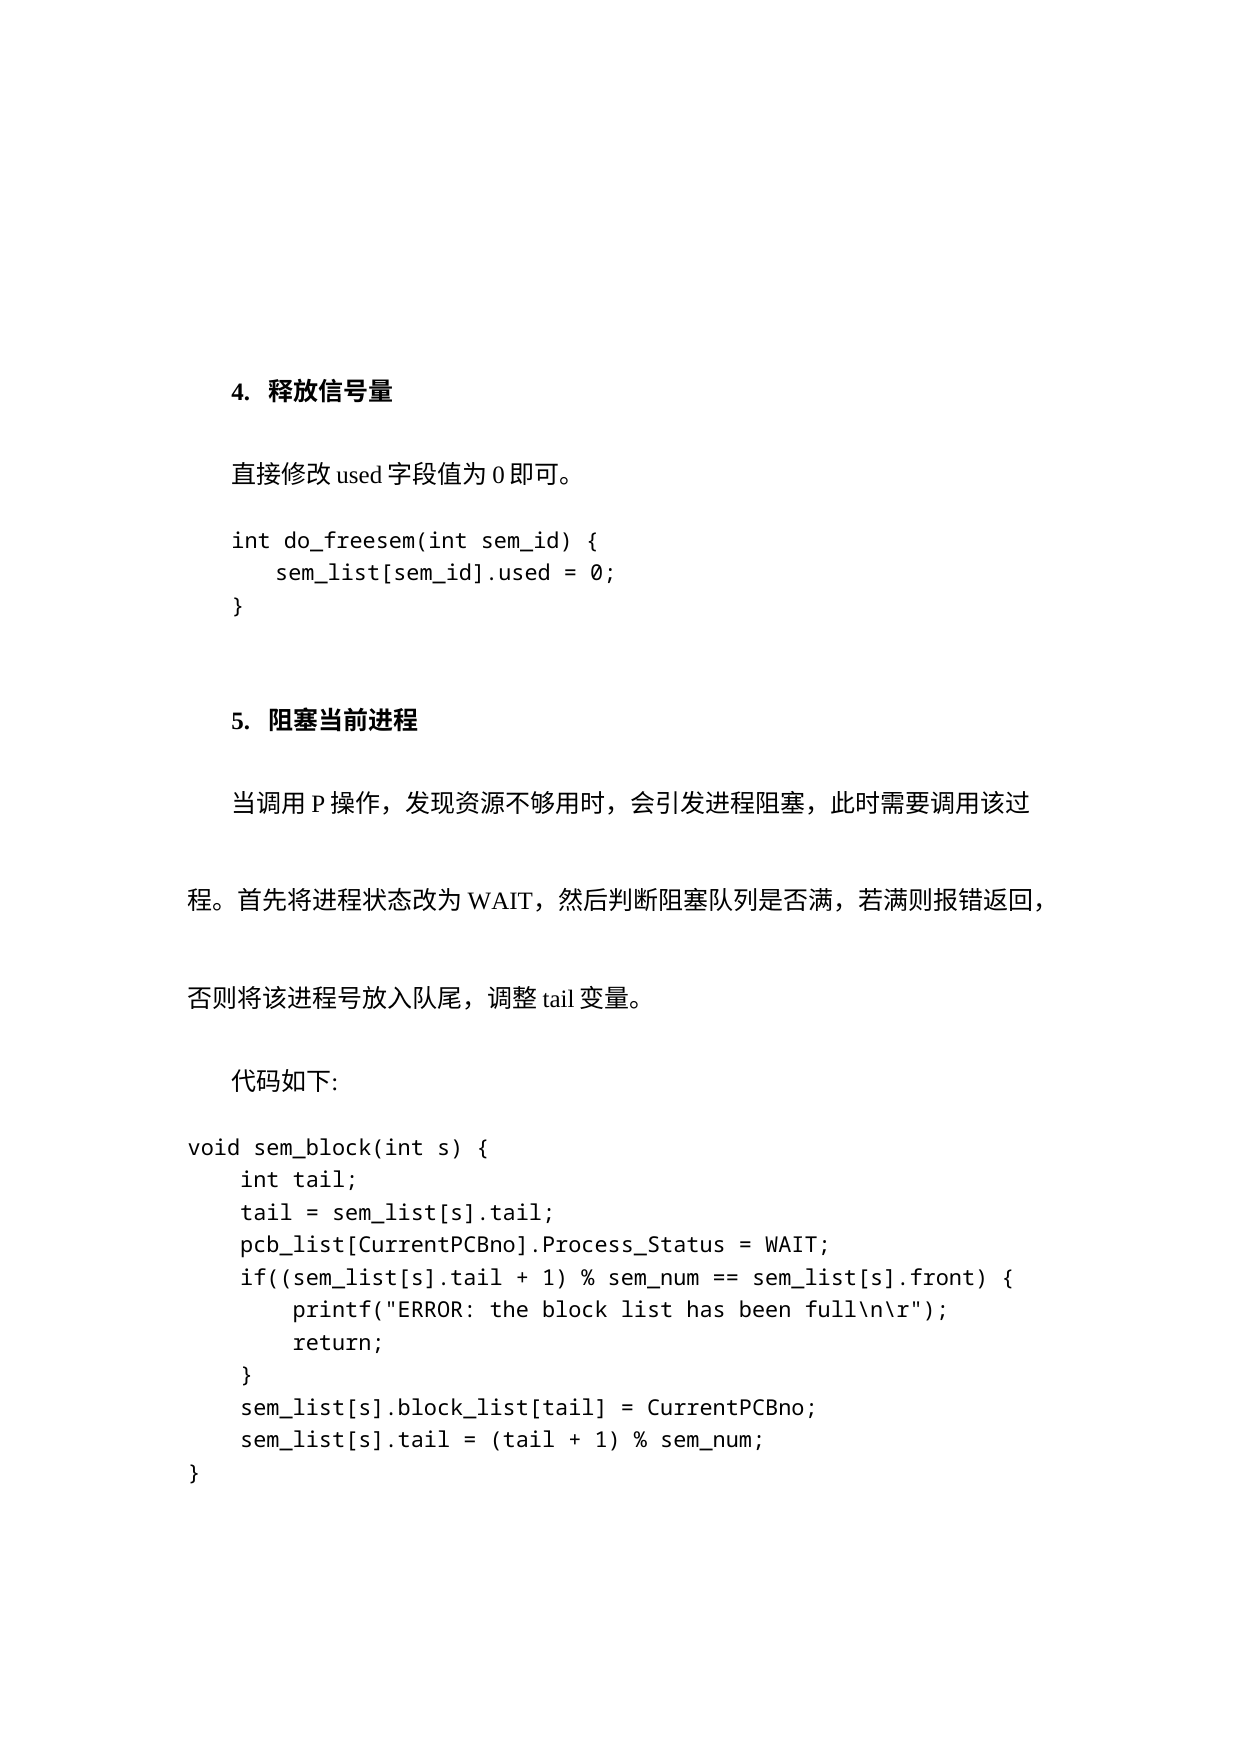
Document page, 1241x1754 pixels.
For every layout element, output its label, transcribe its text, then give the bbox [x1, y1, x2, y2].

list 阻塞当前进程 [231, 686, 1053, 751]
text printf("ERROR: the block list has been full\n\r"); [187, 1293, 1053, 1325]
text int do_freesem(int sem_id) { [187, 523, 1053, 556]
text 当调用P操作，发现资源不够用时，会引发进程阻塞，此时需要调用该过程。首先将进程状态改为WAIT，然后判断阻塞队列是否满，若满则报错返回，否则将该进程号放入队尾，调整tail变量。 [187, 769, 1053, 1029]
text sem_list[s].block_list[tail] = CurrentPCBno; [187, 1390, 1053, 1423]
text 代码如下: [187, 1047, 1053, 1112]
text } [187, 1455, 1053, 1488]
text tail = sem_list[s].tail; [187, 1195, 1053, 1228]
text 直接修改used字段值为0即可。 [187, 440, 1053, 505]
text return; [187, 1325, 1053, 1358]
text sem_list[s].tail = (tail + 1) % sem_num; [187, 1423, 1053, 1455]
text pcb_list[CurrentPCBno].Process_Status = WAIT; [187, 1228, 1053, 1260]
text int tail; [187, 1163, 1053, 1195]
list 释放信号量 [231, 357, 1053, 422]
text sem_list[sem_id].used = 0; [187, 556, 1053, 588]
text void sem_block(int s) { [187, 1130, 1053, 1163]
text } [187, 1358, 1053, 1390]
text } [187, 588, 1053, 621]
text if((sem_list[s].tail + 1) % sem_num == sem_list[s].front) { [187, 1260, 1053, 1293]
